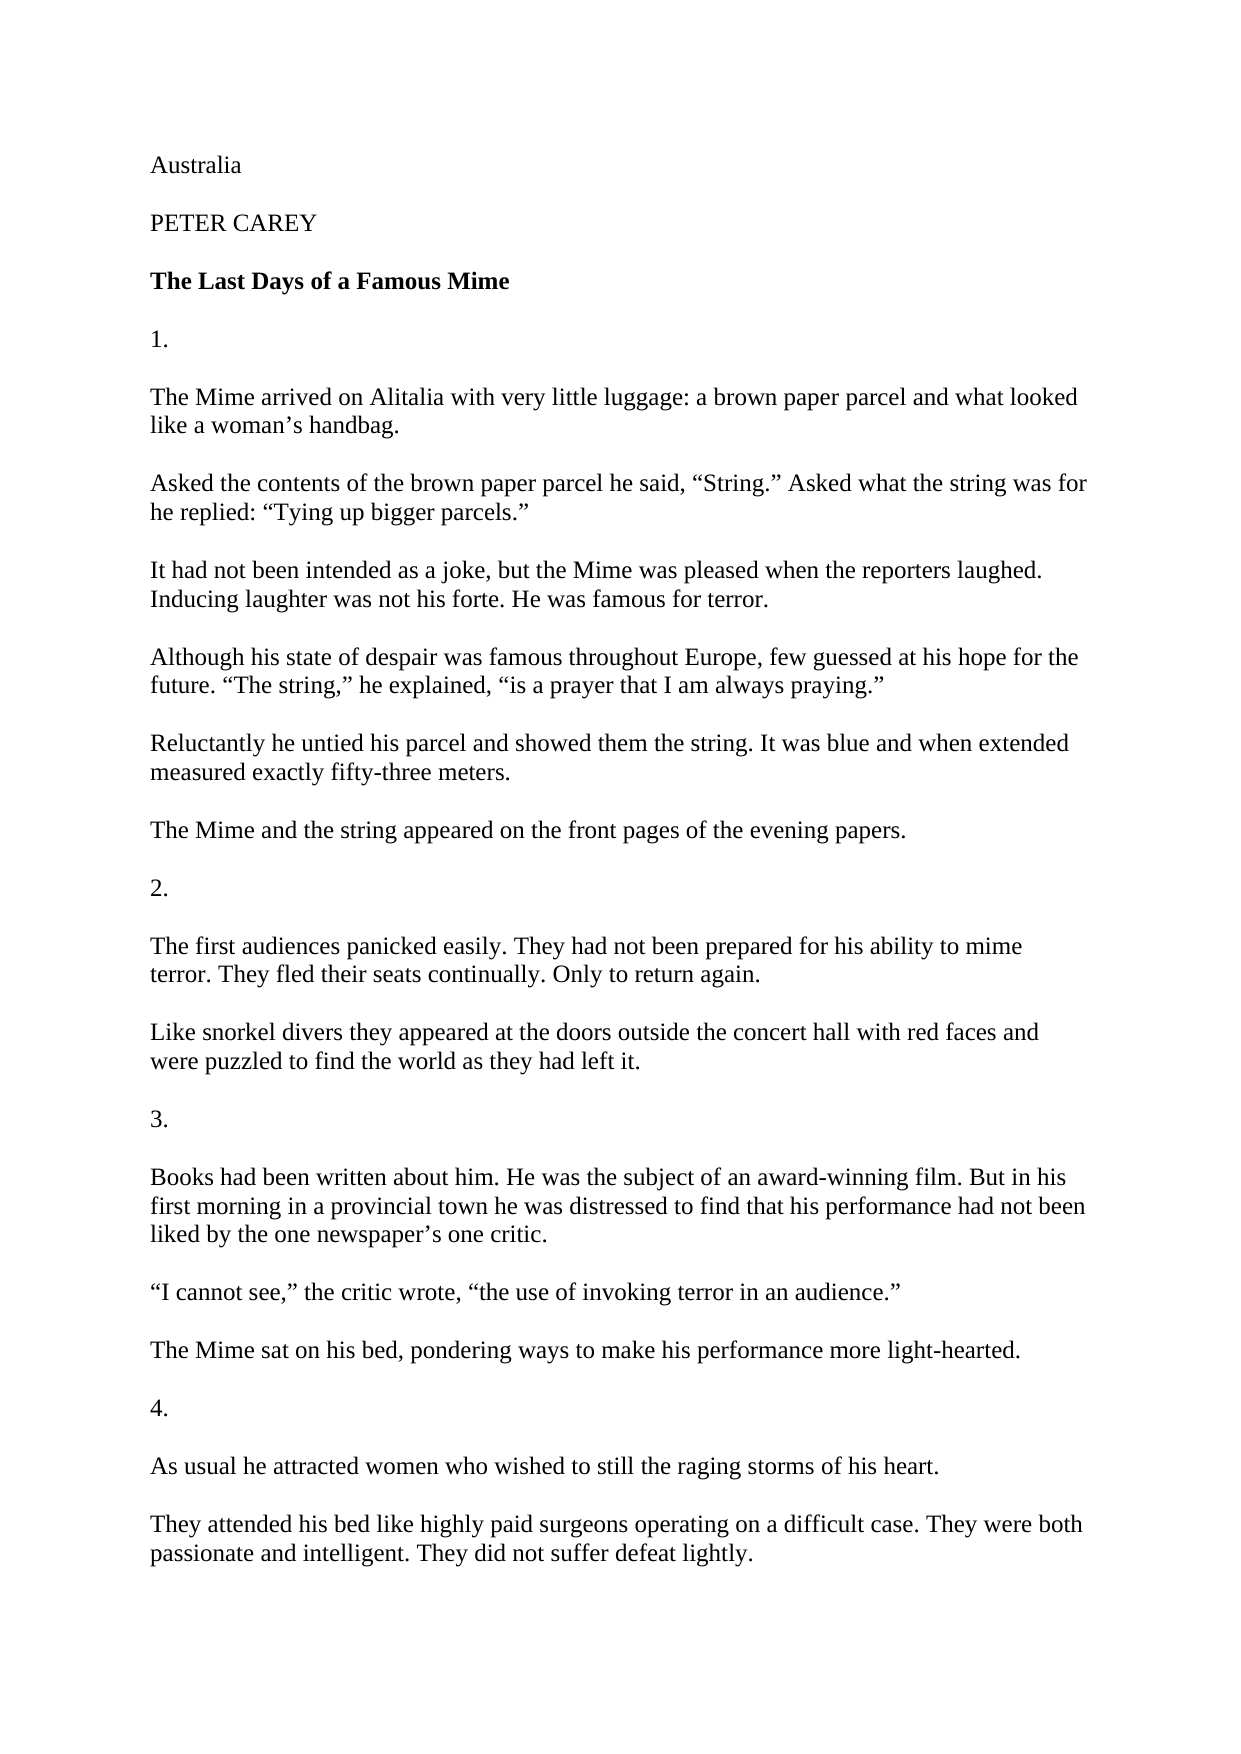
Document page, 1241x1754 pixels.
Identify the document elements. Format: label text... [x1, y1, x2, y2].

text The Mime sat on his bed, pondering ways to make his performance more light-hearted. [150, 1335, 1090, 1364]
text PETER CAREY [150, 208, 1090, 237]
text They attended his bed like highly paid surgeons operating on a difficult case. They were both passionate and intelligent. They did not suffer defeat lightly. [150, 1509, 1090, 1567]
text The Mime and the string appeared on the front pages of the evening papers. [150, 815, 1090, 844]
text Like snorkel divers they appeared at the doors outside the concert hall with red faces and were puzzled to find the world as they had left it. [150, 1017, 1090, 1075]
text “I cannot see,” the critic wrote, “the use of invoking terror in an audience.” [150, 1277, 1090, 1306]
text Reluctantly he untied his parcel and showed them the string. It was blue and when extended measured exactly fifty-three meters. [150, 728, 1090, 786]
text It had not been intended as a joke, but the Mime was pleased when the reporters laughed. Inducing laughter was not his forte. He was famous for terror. [150, 555, 1090, 612]
text 2. [150, 873, 1090, 902]
text Australia [150, 150, 1090, 179]
text The first audiences panicked easily. They had not been prepared for his ability to mime terror. They fled their seats continually. Only to return again. [150, 931, 1090, 988]
text 1. [150, 324, 1090, 352]
text 4. [150, 1393, 1090, 1422]
text Although his state of despair was famous throughout Europe, few guessed at his hope for the future. “The string,” he explained, “is a prayer that I am always praying.” [150, 642, 1090, 699]
text Asked the contents of the brown paper parcel he said, “String.” Asked what the string was for he replied: “Tying up bigger parcels.” [150, 468, 1090, 526]
text The Last Days of a Famous Mime [150, 266, 1090, 294]
text The Mime arrived on Alitalia with very little luggage: a brown paper parcel and what looked like a woman’s handbag. [150, 382, 1090, 439]
text Books had been written about him. He was the subject of an award-winning film. But in his first morning in a provincial town he was distressed to find that his performance had not been liked by the one newspaper’s one critic. [150, 1162, 1090, 1248]
text As usual he attracted women who wished to still the raging storms of his heart. [150, 1451, 1090, 1480]
text 3. [150, 1104, 1090, 1133]
